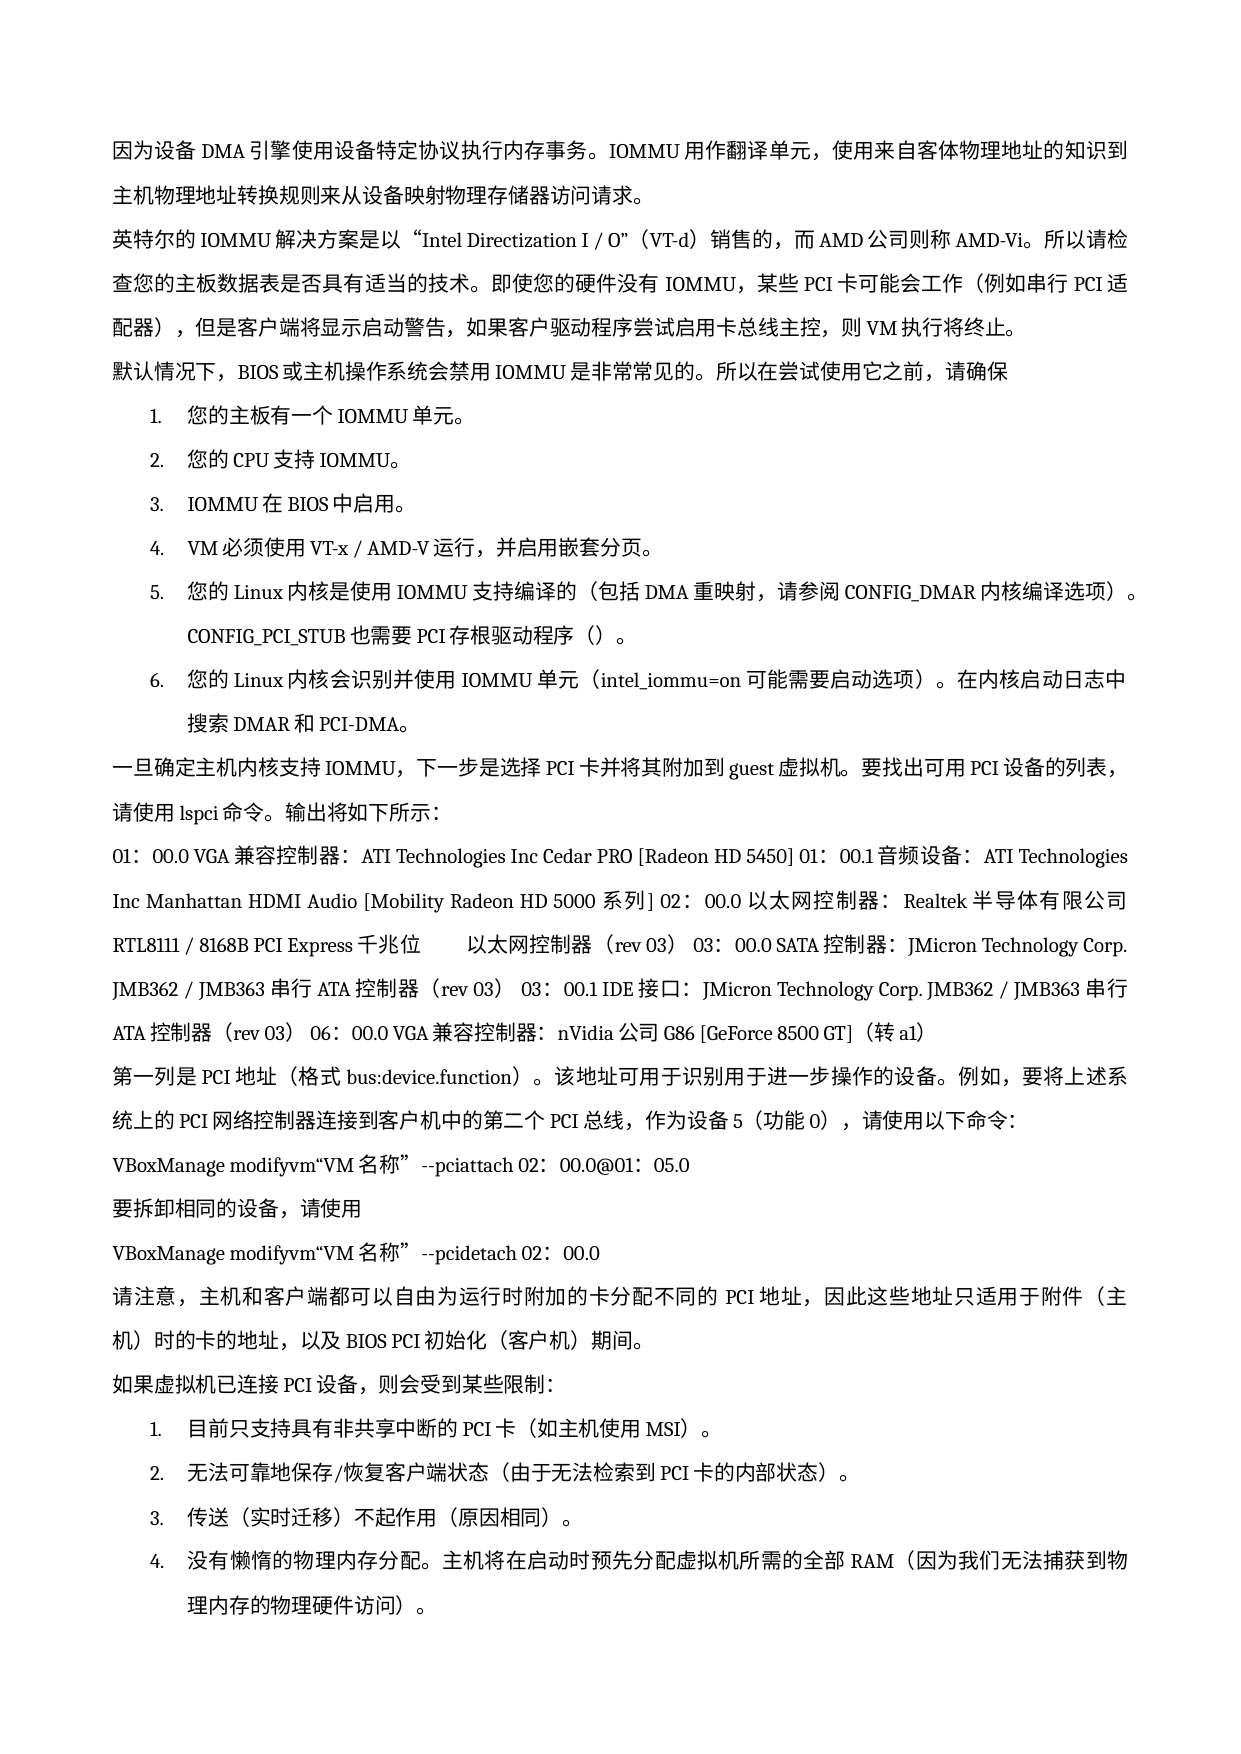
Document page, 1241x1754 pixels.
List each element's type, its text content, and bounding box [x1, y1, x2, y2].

text 默认情况下，BIOS或主机操作系统会禁用IOMMU是非常常见的。所以在尝试使用它之前，请确保 [112, 348, 1128, 392]
text 01：00.0 VGA兼容控制器：ATI Technologies Inc Cedar PRO [Radeon HD 5450] 01：00.1音频设备：ATI Technologies Inc Manhattan HDMI Audio [Mobility Radeon HD 5000系列] 02：00.0以太网控制器：Realtek半导体有限公司RTL8111 / 8168B PCI Express千兆位 以太网控制器（rev 03） 03：00.0 SATA控制器：JMicron Technology Corp. JMB362 / JMB363串行ATA控制器（rev 03） 03：00.1 IDE接口：JMicron Technology Corp. JMB362 / JMB363串行ATA控制器（rev 03） 06：00.0 VGA兼容控制器：nVidia公司G86 [GeForce 8500 GT]（转a1） [112, 833, 1128, 1053]
list 传送（实时迁移）不起作用（原因相同）。 [150, 1494, 1128, 1538]
list 您的主板有一个IOMMU单元。 [150, 392, 1128, 436]
list 无法可靠地保存/恢复客户端状态（由于无法检索到PCI卡的内部状态）。 [150, 1450, 1128, 1494]
list VM必须使用VT-x / AMD-V运行，并启用嵌套分页。 [150, 524, 1128, 568]
text VBoxManage modifyvm“VM名称”--pciattach 02：00.0@01：05.0 [112, 1141, 1128, 1185]
text 英特尔的IOMMU解决方案是以“Intel Directization I / O”（VT-d）销售的，而AMD公司则称AMD-Vi。所以请检查您的主板数据表是否具有适当的技术。即使您的硬件没有IOMMU，某些PCI卡可能会工作（例如串行PCI适配器），但是客户端将显示启动警告，如果客户驱动程序尝试启用卡总线主控，则VM执行将终止。 [112, 216, 1128, 348]
list IOMMU在BIOS中启用。 [150, 480, 1128, 524]
text VBoxManage modifyvm“VM名称”--pcidetach 02：00.0 [112, 1229, 1128, 1273]
list 目前只支持具有非共享中断的PCI卡（如主机使用MSI）。 [150, 1406, 1128, 1450]
text 第一列是PCI地址（格式 bus:device.function）。该地址可用于识别用于进一步操作的设备。例如，要将上述系统上的PCI网络控制器连接到客户机中的第二个PCI总线，作为设备5（功能0），请使用以下命令： [112, 1053, 1128, 1141]
list 您的Linux内核会识别并使用IOMMU单元（intel_iommu=on可能需要启动选项）。在内核启动日志中搜索DMAR和PCI-DMA。 [150, 657, 1128, 745]
list 您的CPU支持IOMMU。 [150, 436, 1128, 480]
text 一旦确定主机内核支持IOMMU，下一步是选择PCI卡并将其附加到guest虚拟机。要找出可用PCI设备的列表，请使用 lspci命令。输出将如下所示： [112, 745, 1128, 833]
text 如果虚拟机已连接PCI设备，则会受到某些限制： [112, 1362, 1128, 1406]
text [112, 128, 1128, 216]
text 请注意，主机和客户端都可以自由为运行时附加的卡分配不同的PCI地址，因此这些地址只适用于附件（主机）时的卡的地址，以及BIOS PCI初始化（客户机）期间。 [112, 1273, 1128, 1362]
list 您的Linux内核是使用IOMMU支持编译的（包括DMA重映射，请参阅CONFIG_DMAR 内核编译选项）。CONFIG_PCI_STUB也需要PCI存根驱动程序（）。 [150, 568, 1128, 657]
text 要拆卸相同的设备，请使用 [112, 1185, 1128, 1229]
list 没有懒惰的物理内存分配。主机将在启动时预先分配虚拟机所需的全部RAM（因为我们无法捕获到物理内存的物理硬件访问）。 [150, 1538, 1128, 1626]
